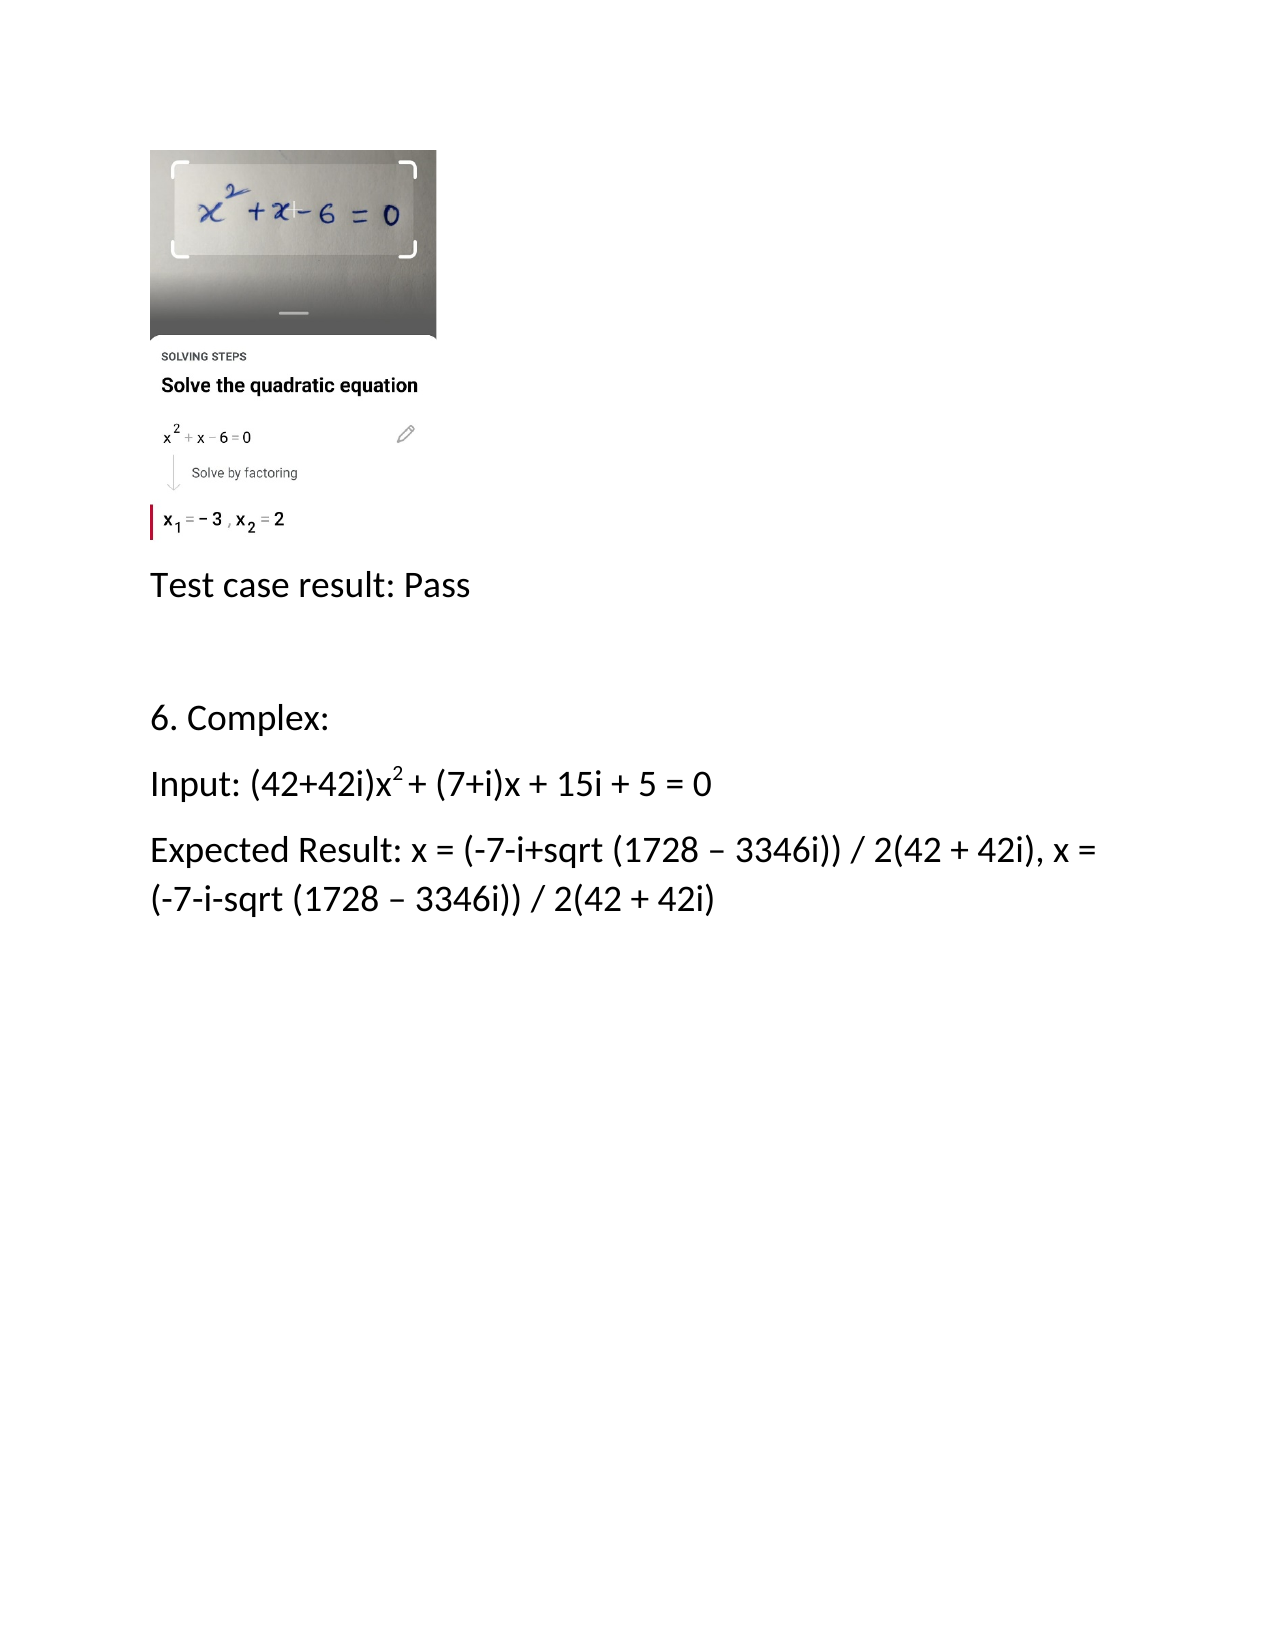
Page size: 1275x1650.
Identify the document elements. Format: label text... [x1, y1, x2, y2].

text Input: (42+42i)x2 + (7+i)x + 15i + 5 = 0 [150, 760, 1125, 806]
picture [150, 150, 437, 543]
text Expected Result: x = (-7-i+sqrt (1728 – 3346i)) / 2(42 + 42i), x = (-7-i-sqrt (1728 – 3346i)) / 2(42 + 42i) [150, 826, 1125, 921]
text 6. Complex: [150, 694, 1125, 739]
text Test case result: Pass [150, 561, 1125, 607]
